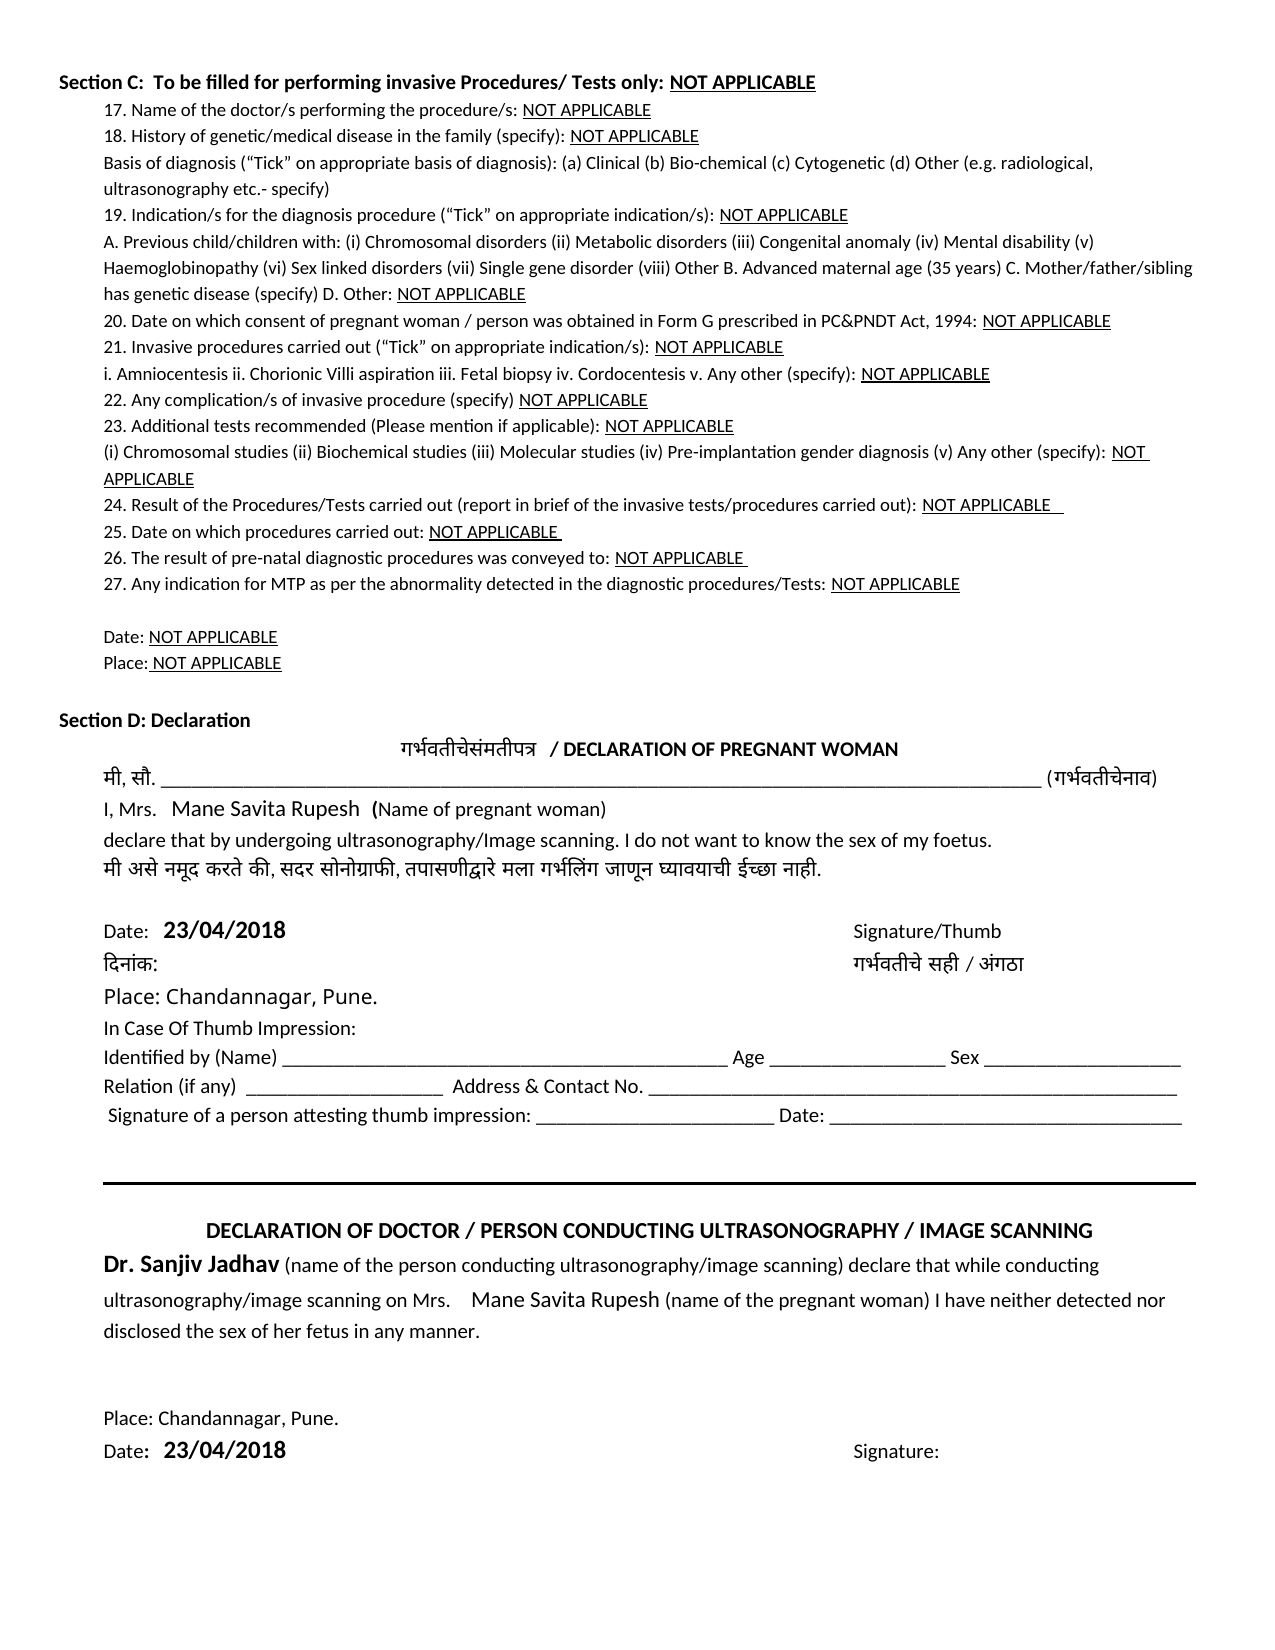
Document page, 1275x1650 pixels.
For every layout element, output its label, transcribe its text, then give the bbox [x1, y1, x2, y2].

text i. Amniocentesis ii. Chorionic Villi aspiration iii. Fetal biopsy iv. Cordocentesis v. Any other (specify): NOT APPLICABLE [103, 362, 1196, 384]
text (i) Chromosomal studies (ii) Biochemical studies (iii) Molecular studies (iv) Pre-implantation gender diagnosis (v) Any other (specify): NOT APPLICABLE [103, 441, 1196, 490]
text 23. Additional tests recommended (Please mention if applicable): NOT APPLICABLE [103, 414, 1196, 437]
text मी असे नमूद करते की, सदर सोनोग्राफी, तपासणीद्वारे मला गर्भलिंग जाणून घ्यावयाची ईच्छा नाही. [103, 856, 1196, 882]
text I, Mrs. (Name of pregnant woman) [103, 794, 1196, 823]
text 18. History of genetic/medical disease in the family (specify): NOT APPLICABLE [103, 124, 1196, 147]
text declare that by undergoing ultrasonography/Image scanning. I do not want to know the sex of my foetus. [103, 827, 1196, 852]
text Place: Chandannagar, Pune. [103, 982, 1196, 1011]
text 21. Invasive procedures carried out (“Tick” on appropriate indication/s): NOT APPLICABLE [103, 335, 1196, 358]
text Date: Signature: [103, 1434, 1196, 1464]
text 25. Date on which procedures carried out: NOT APPLICABLE [103, 520, 1196, 543]
text Relation (if any) ___________________ Address & Contact No. ___________________________________________________ [103, 1073, 1196, 1098]
text 26. The result of pre-natal diagnostic procedures was conveyed to: NOT APPLICABLE [103, 546, 1196, 569]
text Basis of diagnosis (“Tick” on appropriate basis of diagnosis): (a) Clinical (b) Bio-chemical (c) Cytogenetic (d) Other (e.g. radiological, ultrasonography etc.- specify) [103, 151, 1196, 200]
text Place: NOT APPLICABLE [103, 652, 1196, 674]
text Section C: To be filled for performing invasive Procedures/ Tests only: NOT APPLICABLE [0, 69, 1275, 94]
text Place: Chandannagar, Pune. [103, 1405, 1196, 1430]
text 22. Any complication/s of invasive procedure (specify) NOT APPLICABLE [103, 388, 1196, 411]
text A. Previous child/children with: (i) Chromosomal disorders (ii) Metabolic disorders (iii) Congenital anomaly (iv) Mental disability (v) Haemoglobinopathy (vi) Sex linked disorders (vii) Single gene disorder (viii) Other B. Advanced maternal age (35 years) C. Mother/father/sibling has genetic disease (specify) D. Other: NOT APPLICABLE [103, 230, 1196, 306]
text 19. Indication/s for the diagnosis procedure (“Tick” on appropriate indication/s): NOT APPLICABLE [103, 203, 1196, 226]
text 20. Date on which consent of pregnant woman / person was obtained in Form G prescribed in PC&PNDT Act, 1994: NOT APPLICABLE [103, 309, 1196, 332]
text 17. Name of the doctor/s performing the procedure/s: NOT APPLICABLE [103, 98, 1196, 121]
text Signature of a person attesting thumb impression: _______________________ Date: __________________________________ [103, 1102, 1196, 1182]
text Section D: Declaration [59, 707, 1196, 732]
text In Case Of Thumb Impression: [103, 1015, 1196, 1040]
text Identified by (Name) ___________________________________________ Age _________________ Sex ___________________ [103, 1044, 1196, 1069]
text 24. Result of the Procedures/Tests carried out (report in brief of the invasive tests/procedures carried out): NOT APPLICABLE [103, 493, 1196, 516]
text Date: NOT APPLICABLE [103, 625, 1196, 648]
text मी, सौ. _____________________________________________________________________________________ (गर्भवतीचेनाव) [103, 765, 1196, 791]
text DECLARATION OF DOCTOR / PERSON CONDUCTING ULTRASONOGRAPHY / IMAGE SCANNING [103, 1216, 1196, 1244]
text Date: Signature/Thumb [103, 914, 1196, 945]
text दिनांक: गर्भवतीचे सही / अंगठा [103, 949, 1196, 978]
text 27. Any indication for MTP as per the abnormality detected in the diagnostic procedures/Tests: NOT APPLICABLE [103, 572, 1196, 595]
text गर्भवतीचेसंमतीपत्र / DECLARATION OF PREGNANT WOMAN [103, 736, 1196, 762]
text Dr. Sanjiv Jadhav (name of the person conducting ultrasonography/image scanning) declare that while conducting ultrasonography/image scanning on Mrs. (name of the pregnant woman) I have neither detected nor disclosed the sex of her fetus in any manner. [103, 1248, 1196, 1343]
